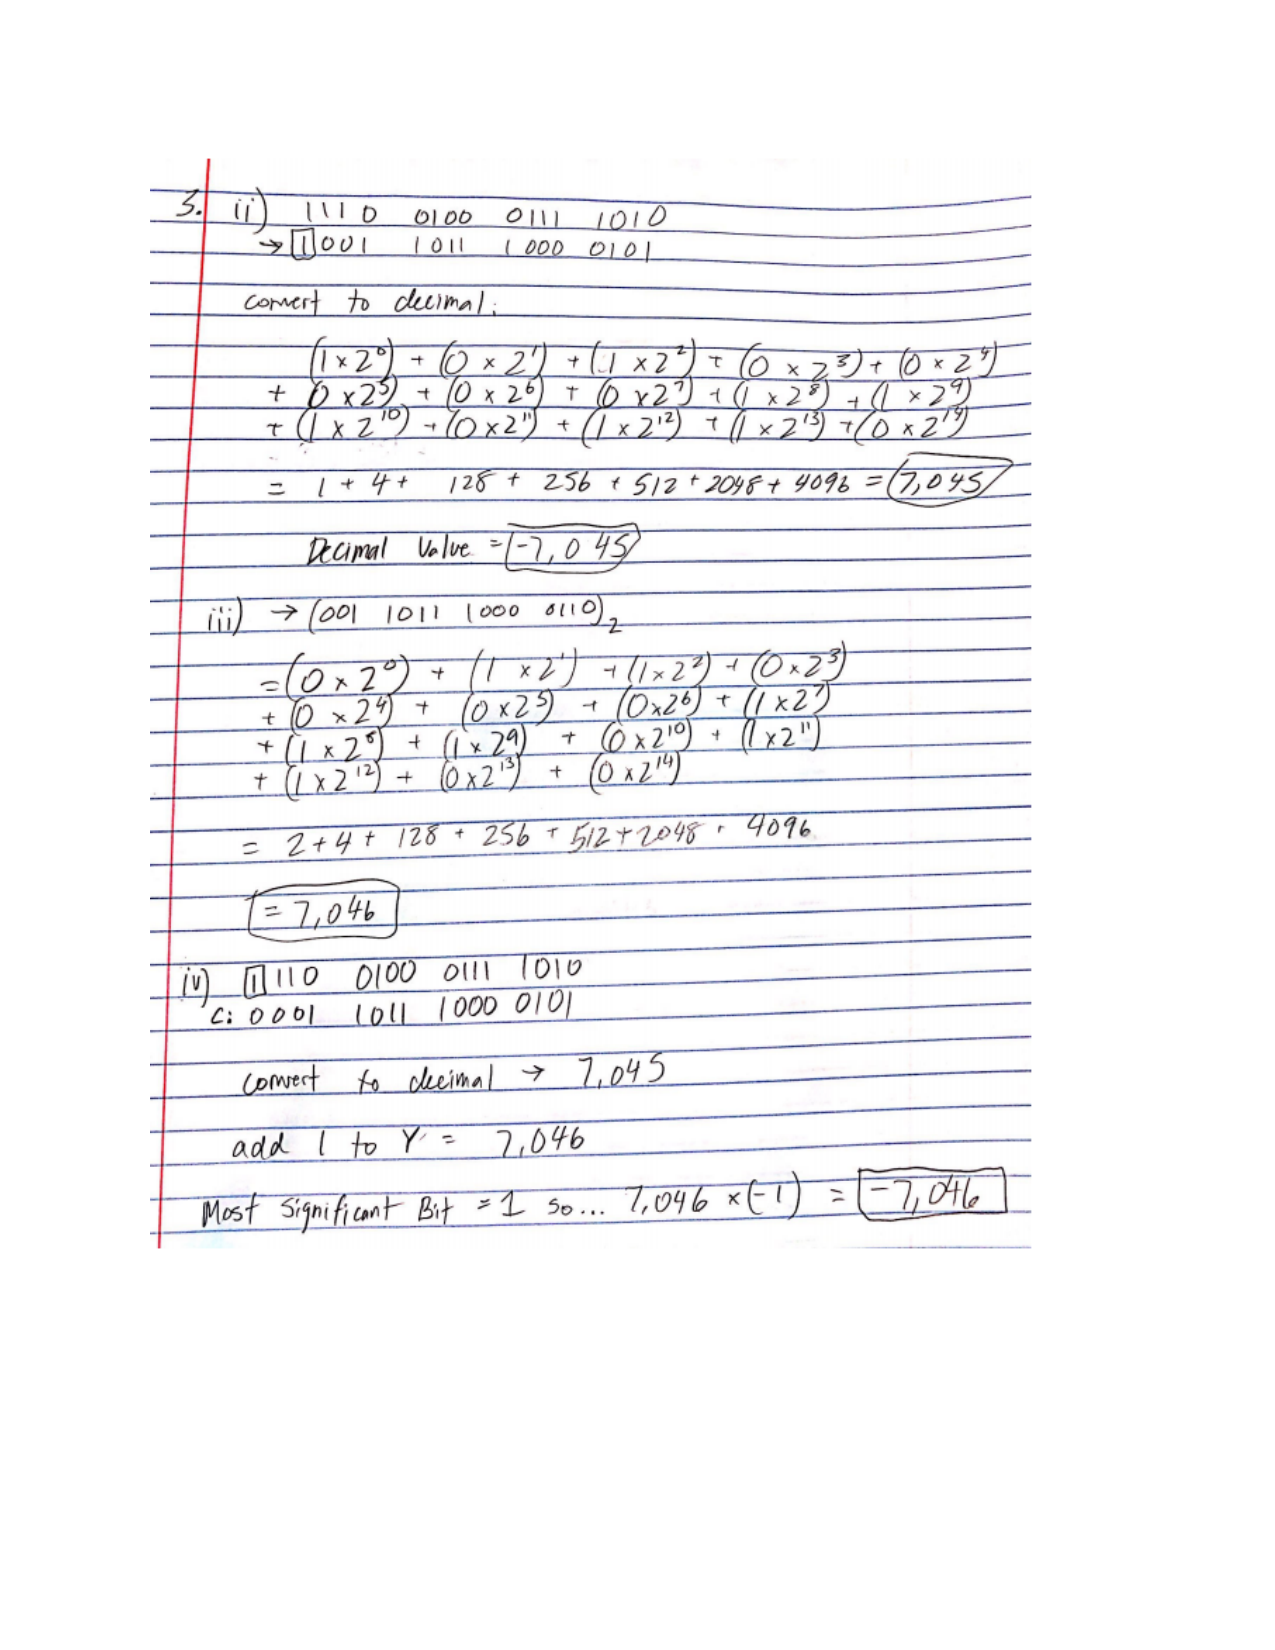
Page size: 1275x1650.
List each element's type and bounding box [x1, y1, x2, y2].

picture [150, 150, 1032, 1250]
